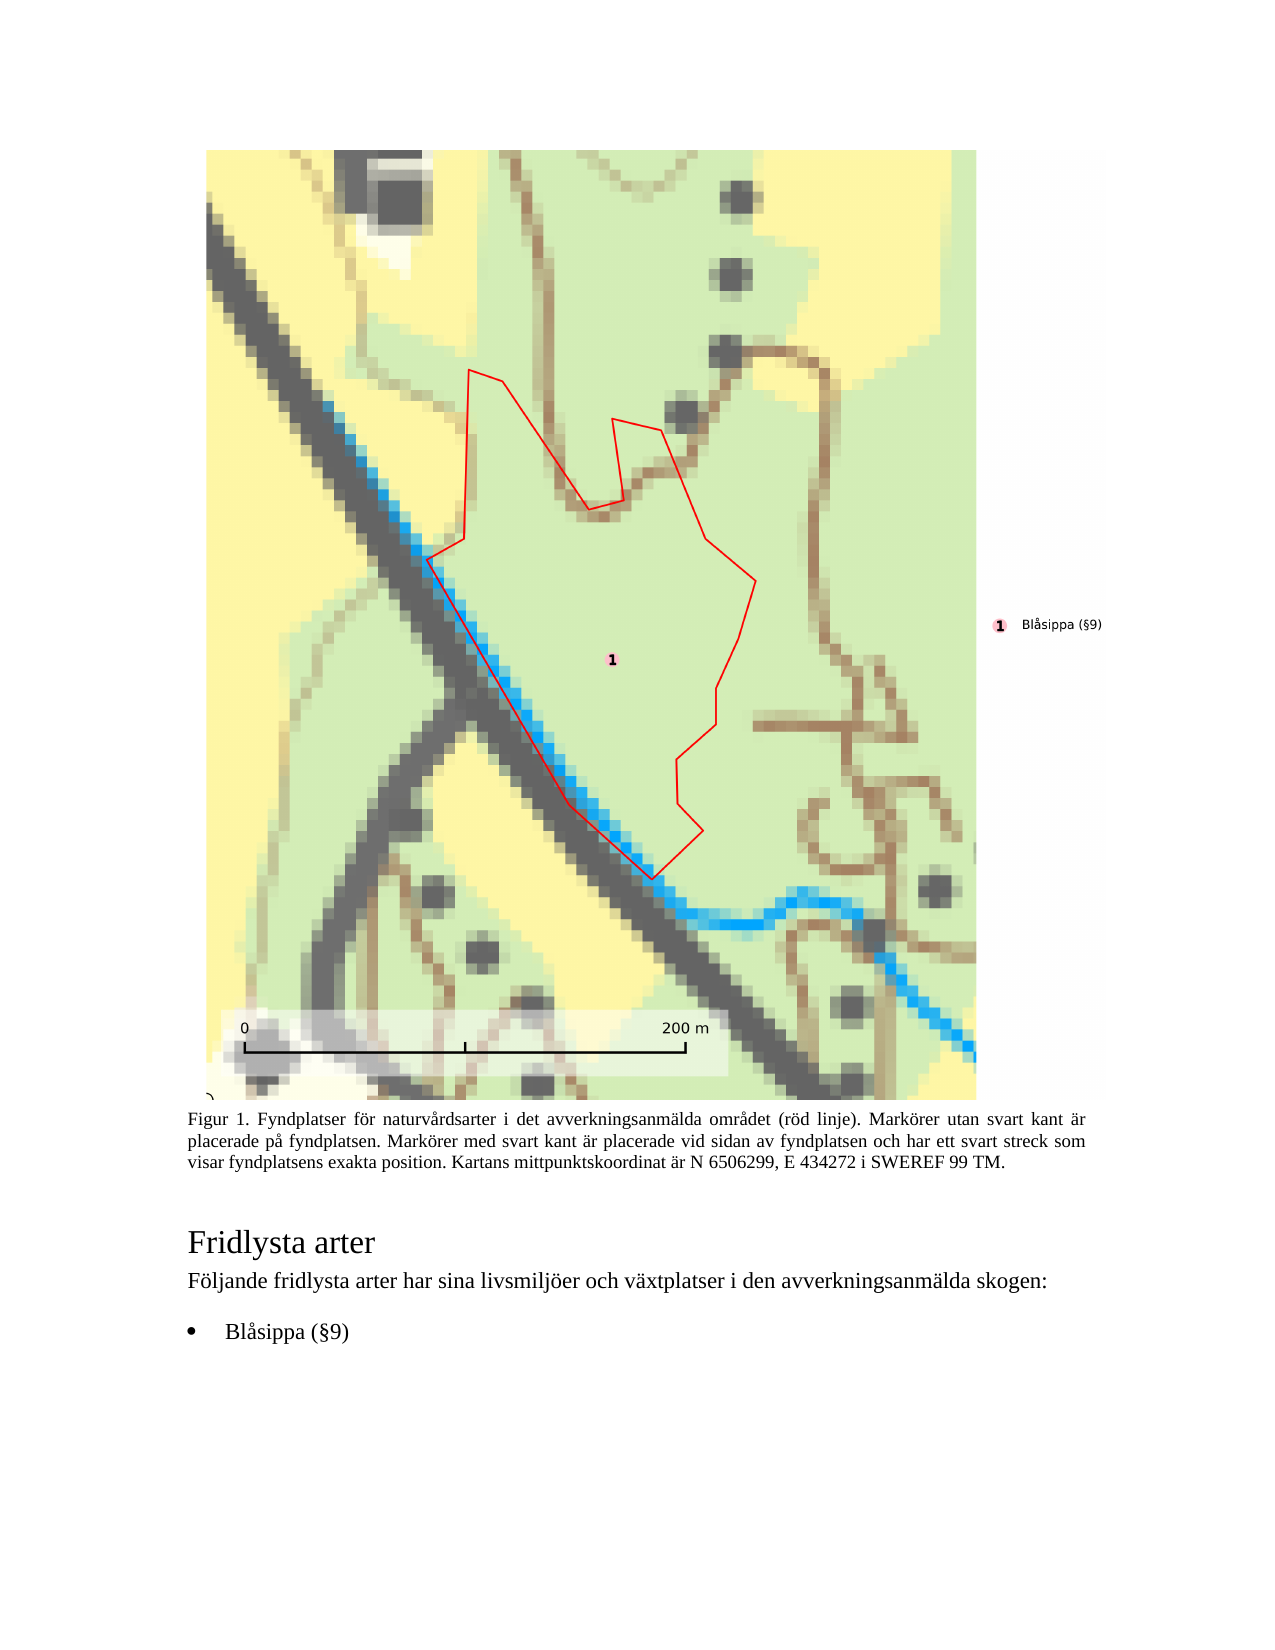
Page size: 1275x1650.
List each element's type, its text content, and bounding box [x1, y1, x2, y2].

text Figur 1. Fyndplatser för naturvårdsarter i det avverkningsanmälda området (röd linje). Markörer utan svart kant är placerade på fyndplatsen. Markörer med svart kant är placerade vid sidan av fyndplatsen och har ett svart streck som visar fyndplatsens exakta position. Kartans mittpunktskoordinat är N 6506299, E 434272 i SWEREF 99 TM. [187, 1108, 1087, 1173]
subtitle Fridlysta arter [187, 1223, 1087, 1261]
text Följande fridlysta arter har sina livsmiljöer och växtplatser i den avverkningsanmälda skogen: [187, 1267, 1087, 1293]
picture [206, 150, 1107, 1100]
list Blåsippa (§9) [187, 1318, 1087, 1344]
